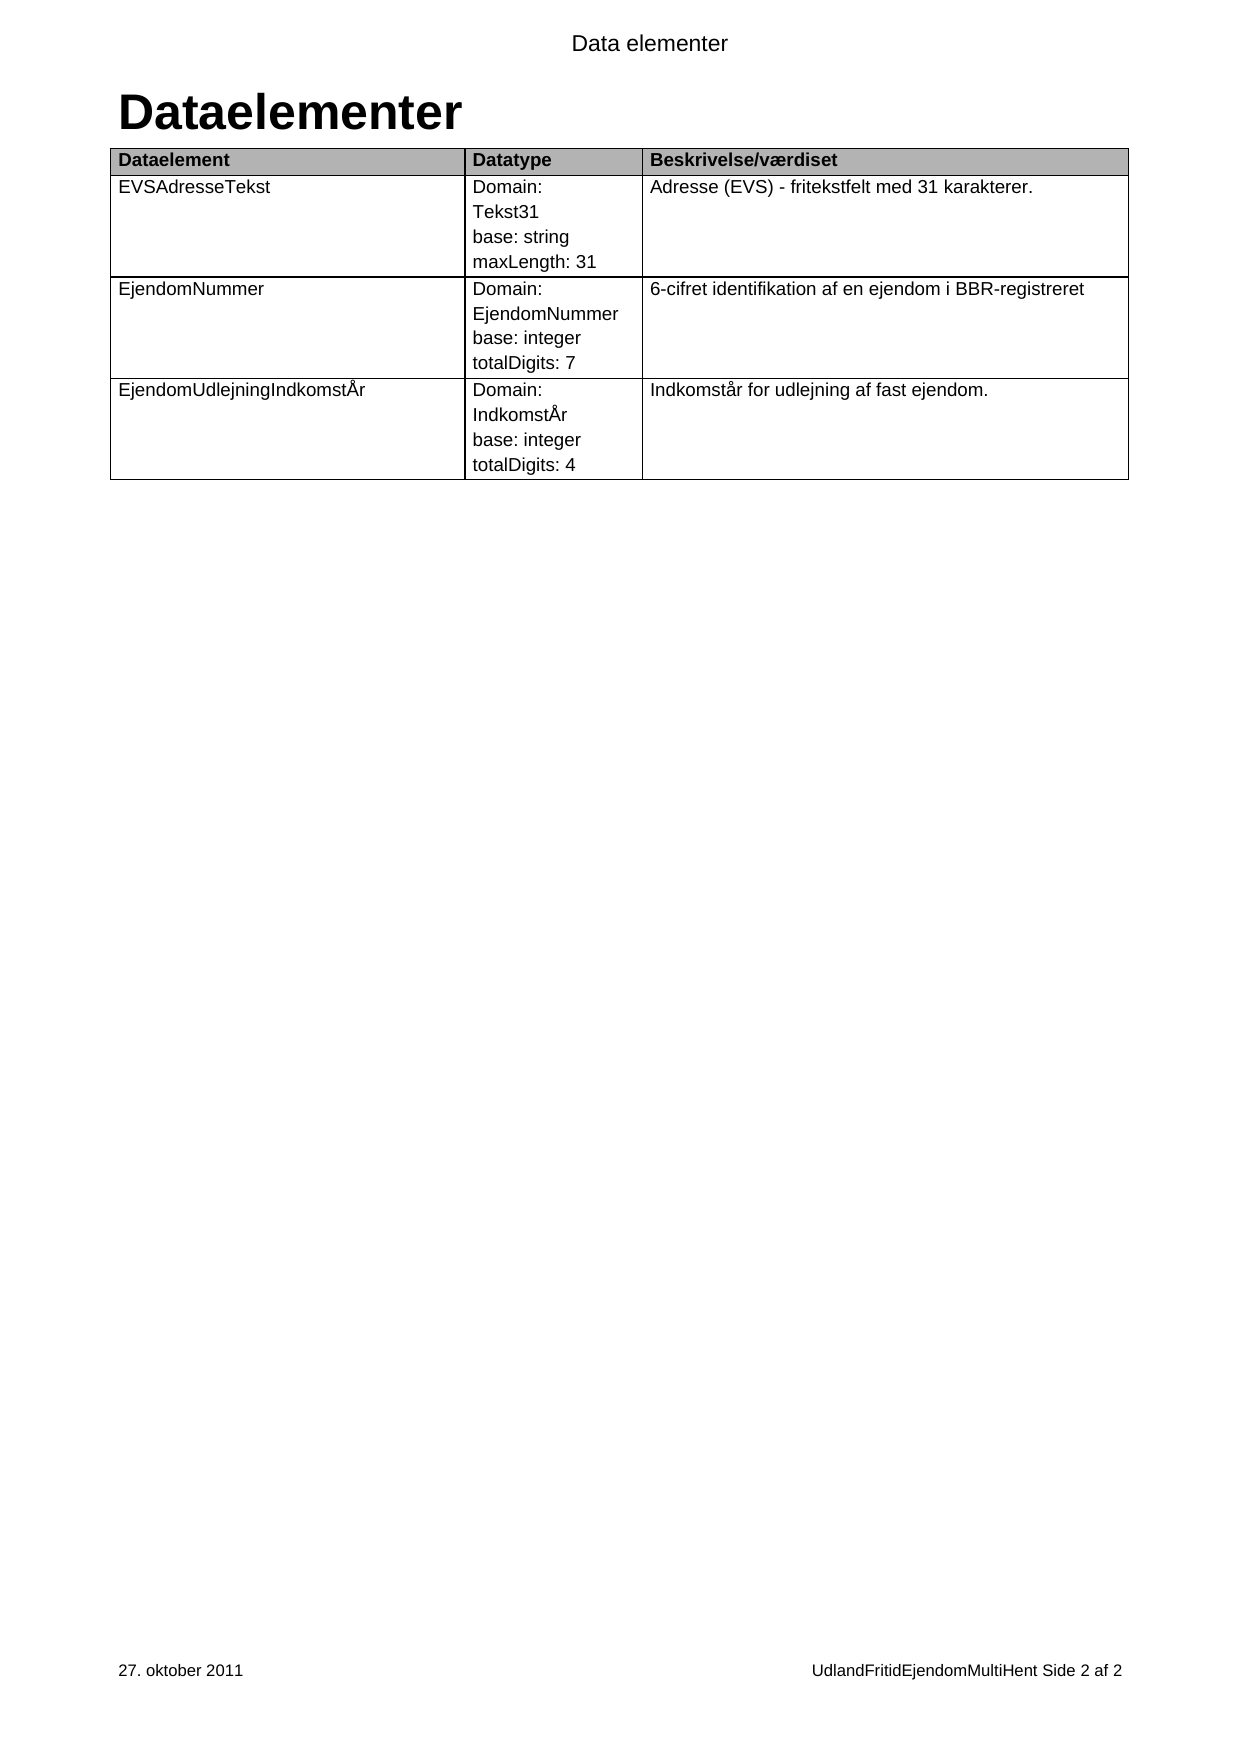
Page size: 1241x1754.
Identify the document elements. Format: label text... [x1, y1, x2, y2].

table_cell EjendomUdlejningIndkomstÅr [111, 379, 464, 479]
table_header Beskrivelse/værdiset [643, 149, 1128, 175]
table_cell EVSAdresseTekst [111, 176, 464, 276]
table_header Dataelement [111, 149, 464, 175]
table_cell 6-cifret identifikation af en ejendom i BBR-registreret [643, 278, 1128, 377]
table_header Datatype [466, 149, 642, 175]
table_cell Domain: IndkomstÅr base: integer totalDigits: 4 [466, 379, 642, 479]
table_cell EjendomNummer [111, 278, 464, 377]
table_cell Adresse (EVS) - fritekstfelt med 31 karakterer. [643, 176, 1128, 276]
table_cell Domain: EjendomNummer base: integer totalDigits: 7 [466, 278, 642, 377]
table_cell Indkomstår for udlejning af fast ejendom. [643, 379, 1128, 479]
table_cell Domain: Tekst31 base: string maxLength: 31 [466, 176, 642, 276]
text Dataelementer [118, 82, 1181, 140]
